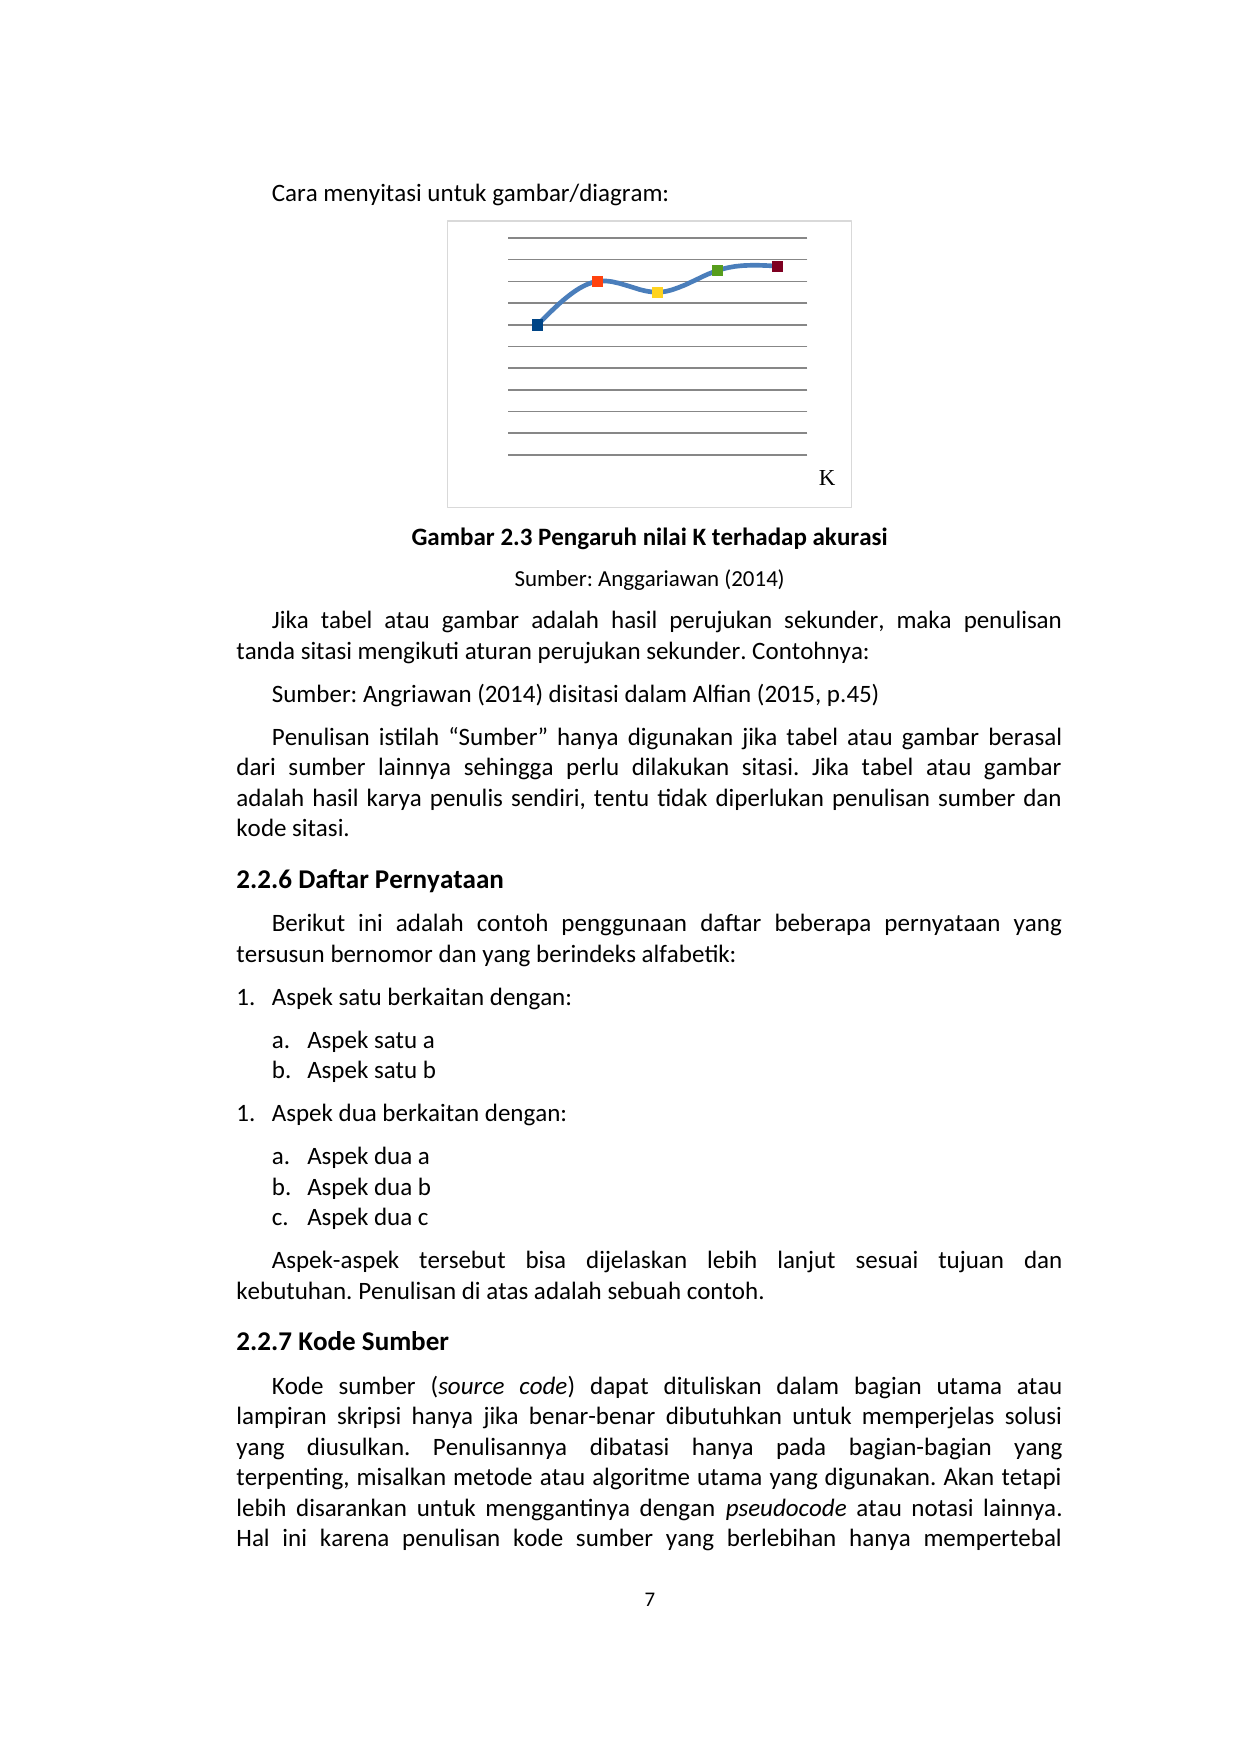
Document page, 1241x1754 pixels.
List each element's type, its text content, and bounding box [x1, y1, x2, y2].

list Aspek satu berkaitan dengan: [236, 981, 1063, 1011]
text Penulisan istilah “Sumber” hanya digunakan jika tabel atau gambar berasal dari sumber lainnya sehingga perlu dilakukan sitasi. Jika tabel atau gambar adalah hasil karya penulis sendiri, tentu tidak diperlukan penulisan sumber dan kode sitasi. [236, 721, 1063, 843]
list Aspek dua c [272, 1202, 1063, 1232]
list Aspek dua a [272, 1141, 1063, 1171]
list Aspek dua berkaitan dengan: [236, 1097, 1063, 1128]
text Berikut ini adalah contoh penggunaan daftar beberapa pernyataan yang tersusun bernomor dan yang berindeks alfabetik: [236, 907, 1063, 968]
text Sumber: Angriawan (2014) disitasi dalam Alfian (2015, p.45) [272, 678, 1063, 708]
list Aspek satu b [272, 1054, 1063, 1085]
subtitle Daftar Pernyataan [236, 862, 1063, 895]
list Aspek satu a [272, 1024, 1063, 1054]
subtitle Kode Sumber [236, 1324, 1063, 1357]
list Aspek dua b [272, 1171, 1063, 1202]
text Aspek-aspek tersebut bisa dijelaskan lebih lanjut sesuai tujuan dan kebutuhan. Penulisan di atas adalah sebuah contoh. [236, 1244, 1063, 1306]
text Sumber: Anggariawan (2014) [236, 564, 1063, 592]
text Gambar 2.3 Pengaruh nilai K terhadap akurasi [236, 521, 1063, 551]
text Cara menyitasi untuk gambar/diagram: [236, 177, 1063, 208]
text Jika tabel atau gambar adalah hasil perujukan sekunder, maka penulisan tanda sitasi mengikuti aturan perujukan sekunder. Contohnya: [236, 604, 1063, 666]
